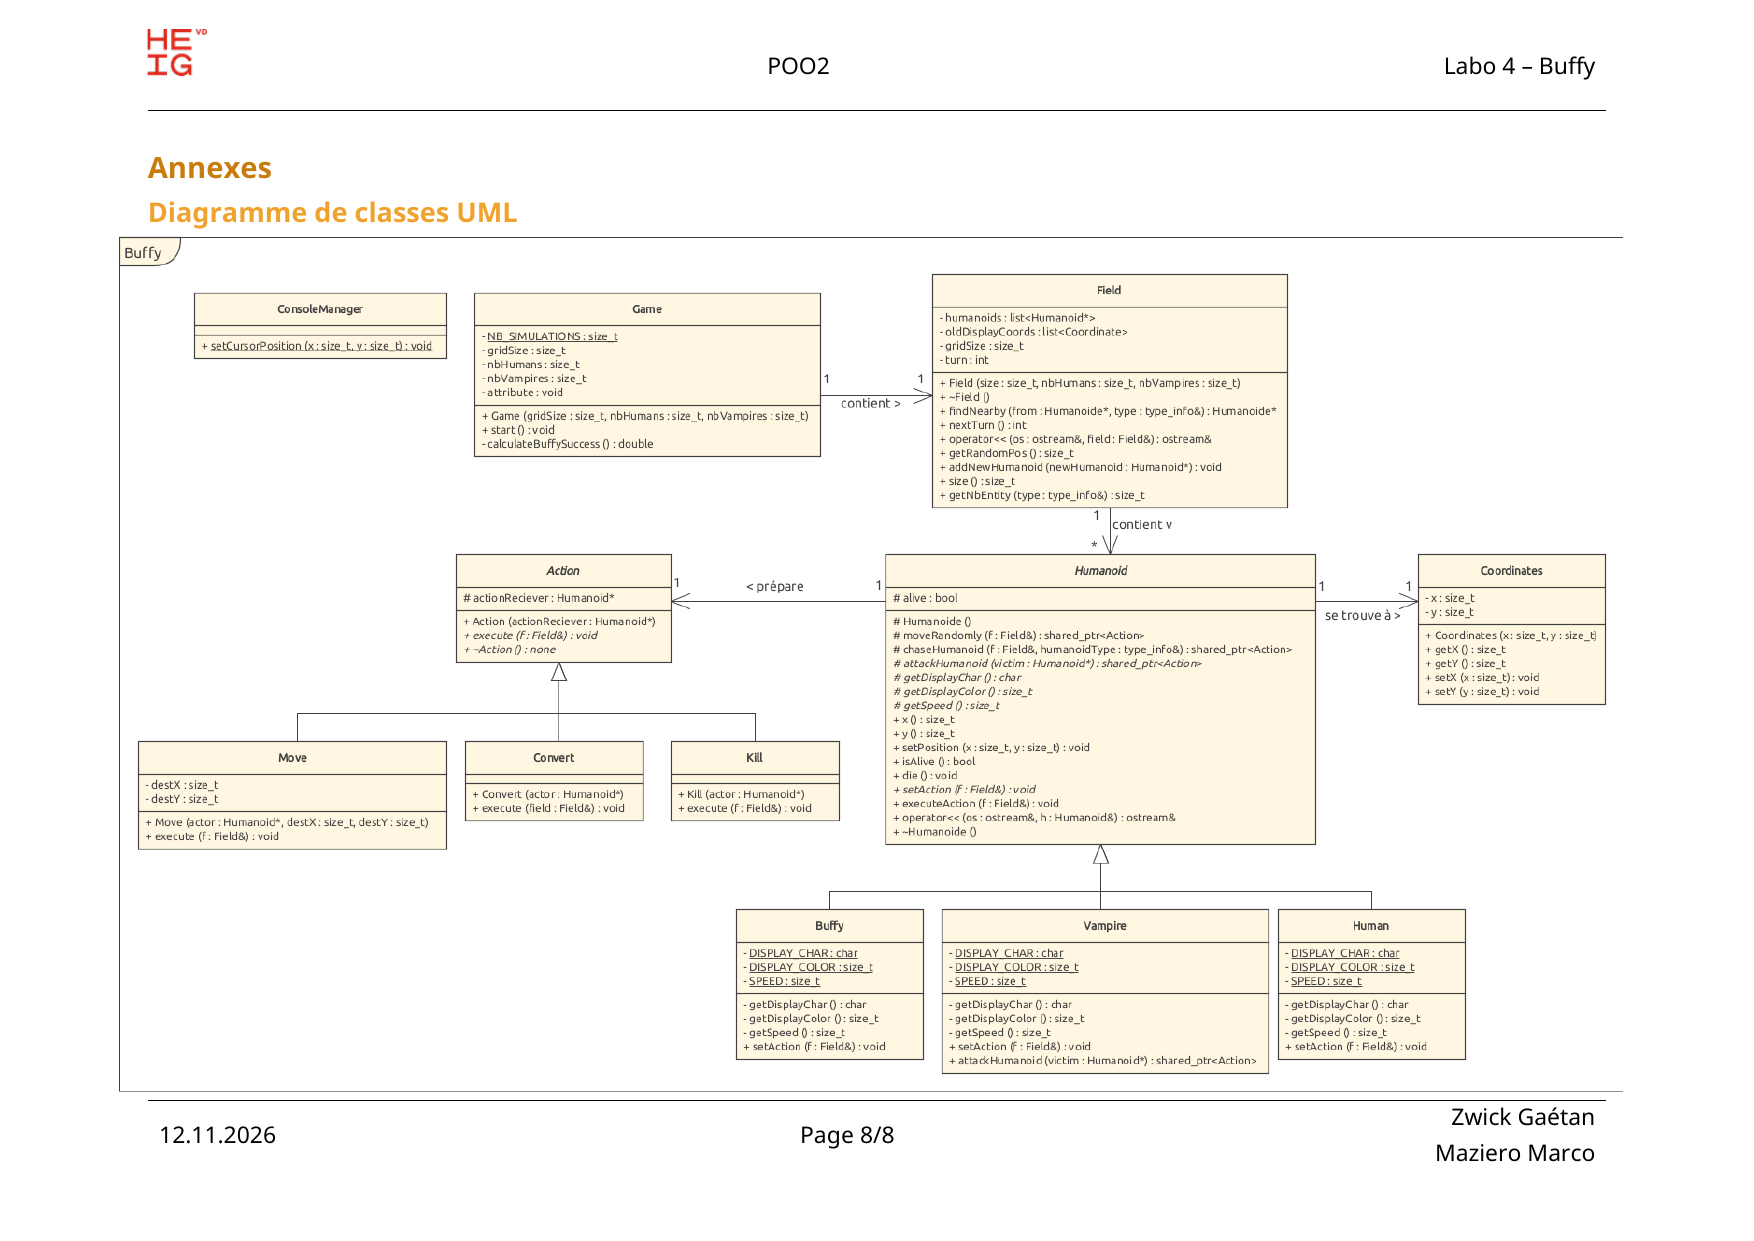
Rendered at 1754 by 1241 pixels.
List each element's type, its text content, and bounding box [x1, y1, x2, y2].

picture [147, 29, 207, 76]
picture [118, 236, 1623, 1092]
subtitle Diagramme de classes UML [148, 193, 1606, 230]
subtitle Annexes [148, 148, 1606, 187]
